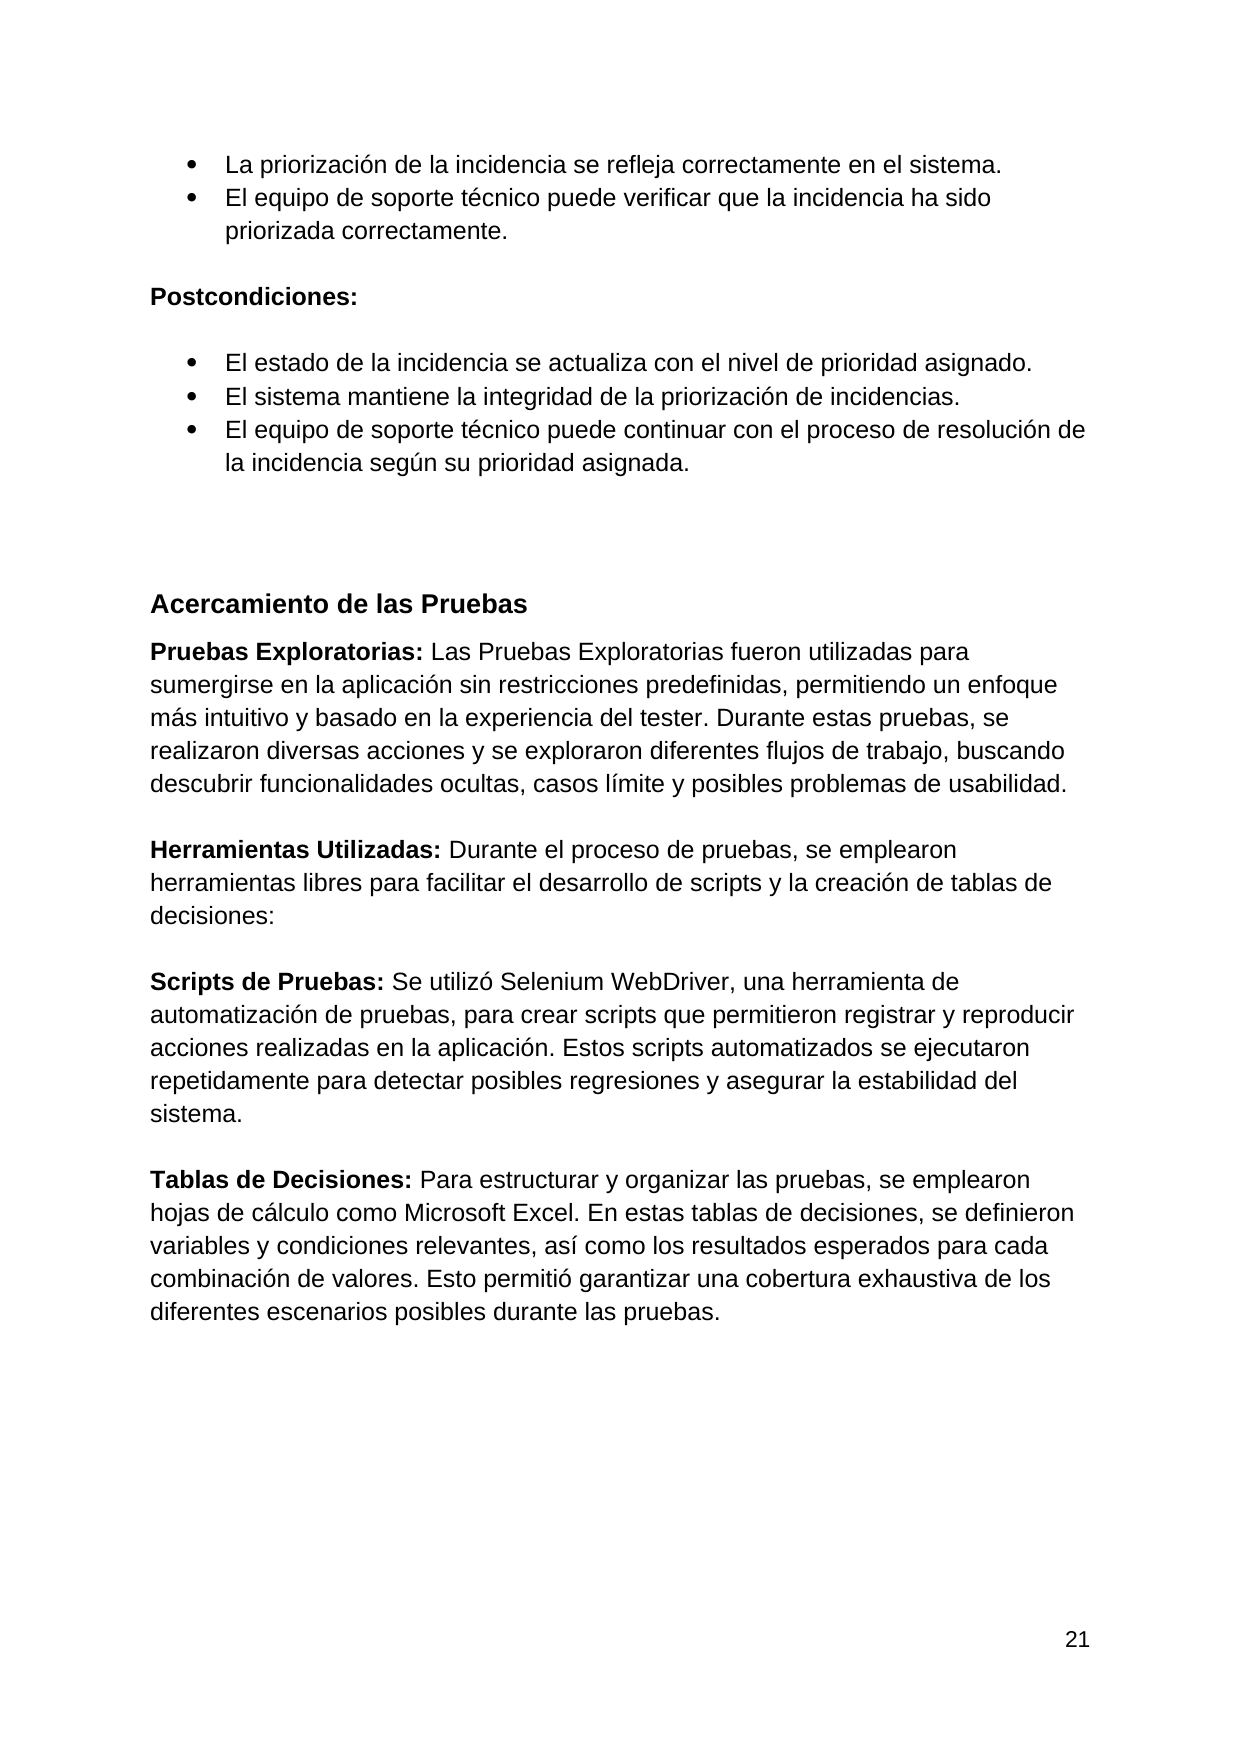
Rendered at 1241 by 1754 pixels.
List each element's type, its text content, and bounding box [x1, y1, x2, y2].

text Scripts de Pruebas: Se utilizó Selenium WebDriver, una herramienta de automatización de pruebas, para crear scripts que permitieron registrar y reproducir acciones realizadas en la aplicación. Estos scripts automatizados se ejecutaron repetidamente para detectar posibles regresiones y asegurar la estabilidad del sistema. [150, 967, 1090, 1128]
list El estado de la incidencia se actualiza con el nivel de prioridad asignado. [187, 348, 1090, 377]
list El equipo de soporte técnico puede continuar con el proceso de resolución de la incidencia según su prioridad asignada. [187, 414, 1090, 476]
text Tablas de Decisiones: Para estructurar y organizar las pruebas, se emplearon hojas de cálculo como Microsoft Excel. En estas tablas de decisiones, se definieron variables y condiciones relevantes, así como los resultados esperados para cada combinación de valores. Esto permitió garantizar una cobertura exhaustiva de los diferentes escenarios posibles durante las pruebas. [150, 1165, 1090, 1326]
text Postcondiciones: [150, 282, 1090, 311]
subtitle Acercamiento de las Pruebas [150, 588, 1090, 620]
text Herramientas Utilizadas: Durante el proceso de pruebas, se emplearon herramientas libres para facilitar el desarrollo de scripts y la creación de tablas de decisiones: [150, 835, 1090, 930]
text Pruebas Exploratorias: Las Pruebas Exploratorias fueron utilizadas para sumergirse en la aplicación sin restricciones predefinidas, permitiendo un enfoque más intuitivo y basado en la experiencia del tester. Durante estas pruebas, se realizaron diversas acciones y se exploraron diferentes flujos de trabajo, buscando descubrir funcionalidades ocultas, casos límite y posibles problemas de usabilidad. [150, 637, 1090, 798]
list El equipo de soporte técnico puede verificar que la incidencia ha sido priorizada correctamente. [187, 183, 1090, 245]
list La priorización de la incidencia se refleja correctamente en el sistema. [187, 150, 1090, 179]
list El sistema mantiene la integridad de la priorización de incidencias. [187, 381, 1090, 410]
